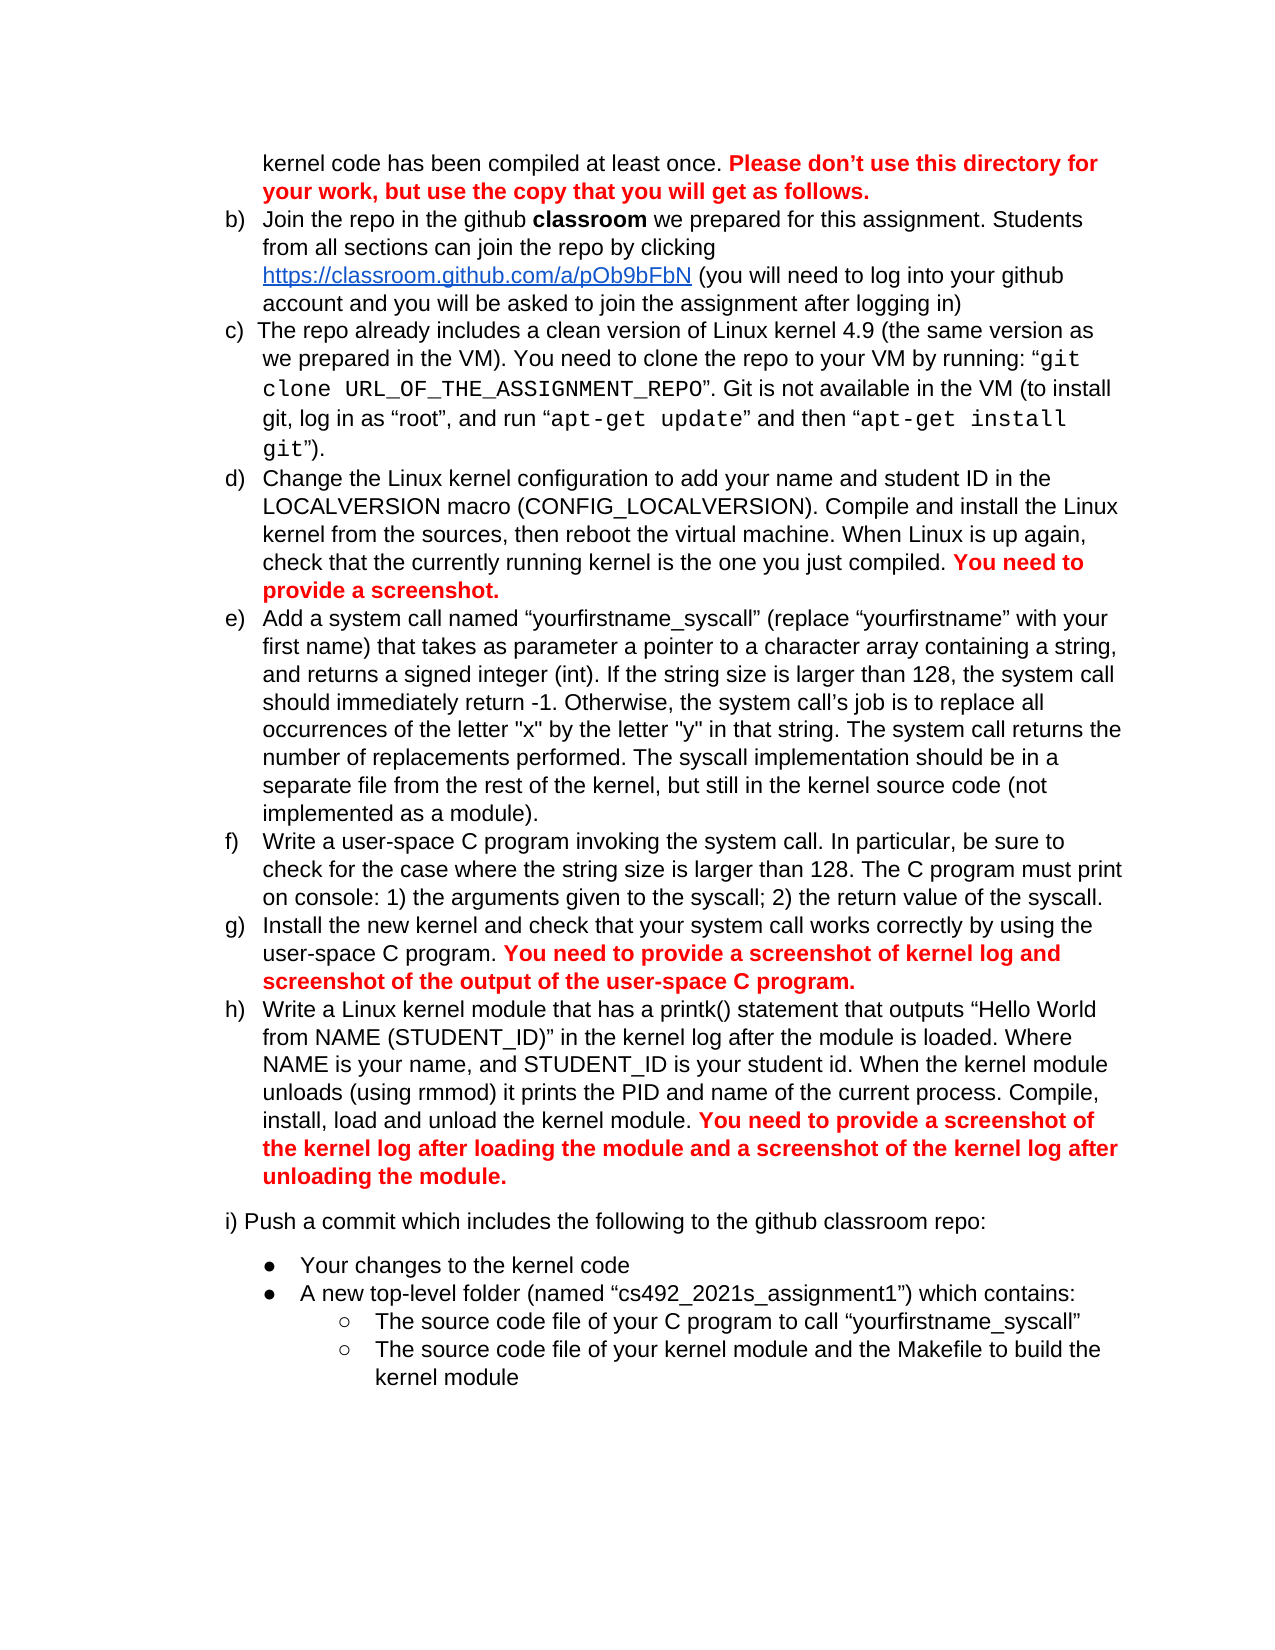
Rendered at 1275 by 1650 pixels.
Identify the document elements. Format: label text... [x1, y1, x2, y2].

text e) Add a system call named “yourfirstname_syscall” (replace “yourfirstname” with your first name) that takes as parameter a pointer to a character array containing a string, and returns a signed integer (int). If the string size is larger than 128, the system call should immediately return -1. Otherwise, the system call’s job is to replace all occurrences of the letter "x" by the letter "y" in that string. The system call returns the number of replacements performed. The syscall implementation should be in a separate file from the rest of the kernel, but still in the kernel source code (not implemented as a module). [225, 605, 1125, 826]
text h) Write a Linux kernel module that has a printk() statement that outputs “Hello World from NAME (STUDENT_ID)” in the kernel log after the module is loaded. Where NAME is your name, and STUDENT_ID is your student id. When the kernel module unloads (using rmmod) it prints the PID and name of the current process. Compile, install, load and unload the kernel module. You need to provide a screenshot of the kernel log after loading the module and a screenshot of the kernel log after unloading the module. [225, 996, 1125, 1189]
list A new top-level folder (named “cs492_2021s_assignment1”) which contains: [262, 1280, 1125, 1306]
text b) Join the repo in the github classroom we prepared for this assignment. Students from all sections can join the repo by clicking https://classroom.github.com/a/pOb9bFbN (you will need to log into your github account and you will be asked to join the assignment after logging in) [225, 206, 1125, 316]
list Your changes to the kernel code [262, 1252, 1125, 1278]
list The source code file of your kernel module and the Makefile to build the kernel module [337, 1336, 1125, 1390]
text i) Push a commit which includes the following to the github classroom repo: [225, 1208, 1125, 1234]
text d) Change the Linux kernel configuration to add your name and student ID in the LOCALVERSION macro (CONFIG_LOCALVERSION). Compile and install the Linux kernel from the sources, then reboot the virtual machine. When Linux is up again, check that the currently running kernel is the one you just compiled. You need to provide a screenshot. [225, 465, 1125, 603]
list The source code file of your C program to call “yourfirstname_syscall” [337, 1308, 1125, 1334]
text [225, 150, 1125, 204]
text f) Write a user-space C program invoking the system call. In particular, be sure to check for the case where the string size is larger than 128. The C program must print on console: 1) the arguments given to the syscall; 2) the return value of the syscall. [225, 828, 1125, 910]
text g) Install the new kernel and check that your system call works correctly by using the user-space C program. You need to provide a screenshot of kernel log and screenshot of the output of the user-space C program. [225, 912, 1125, 994]
text c) The repo already includes a clean version of Linux kernel 4.9 (the same version as we prepared in the VM). You need to clone the repo to your VM by running: “git clone URL_OF_THE_ASSIGNMENT_REPO”. Git is not available in the VM (to install git, log in as “root”, and run “apt-get update” and then “apt-get install git”). [225, 317, 1125, 463]
